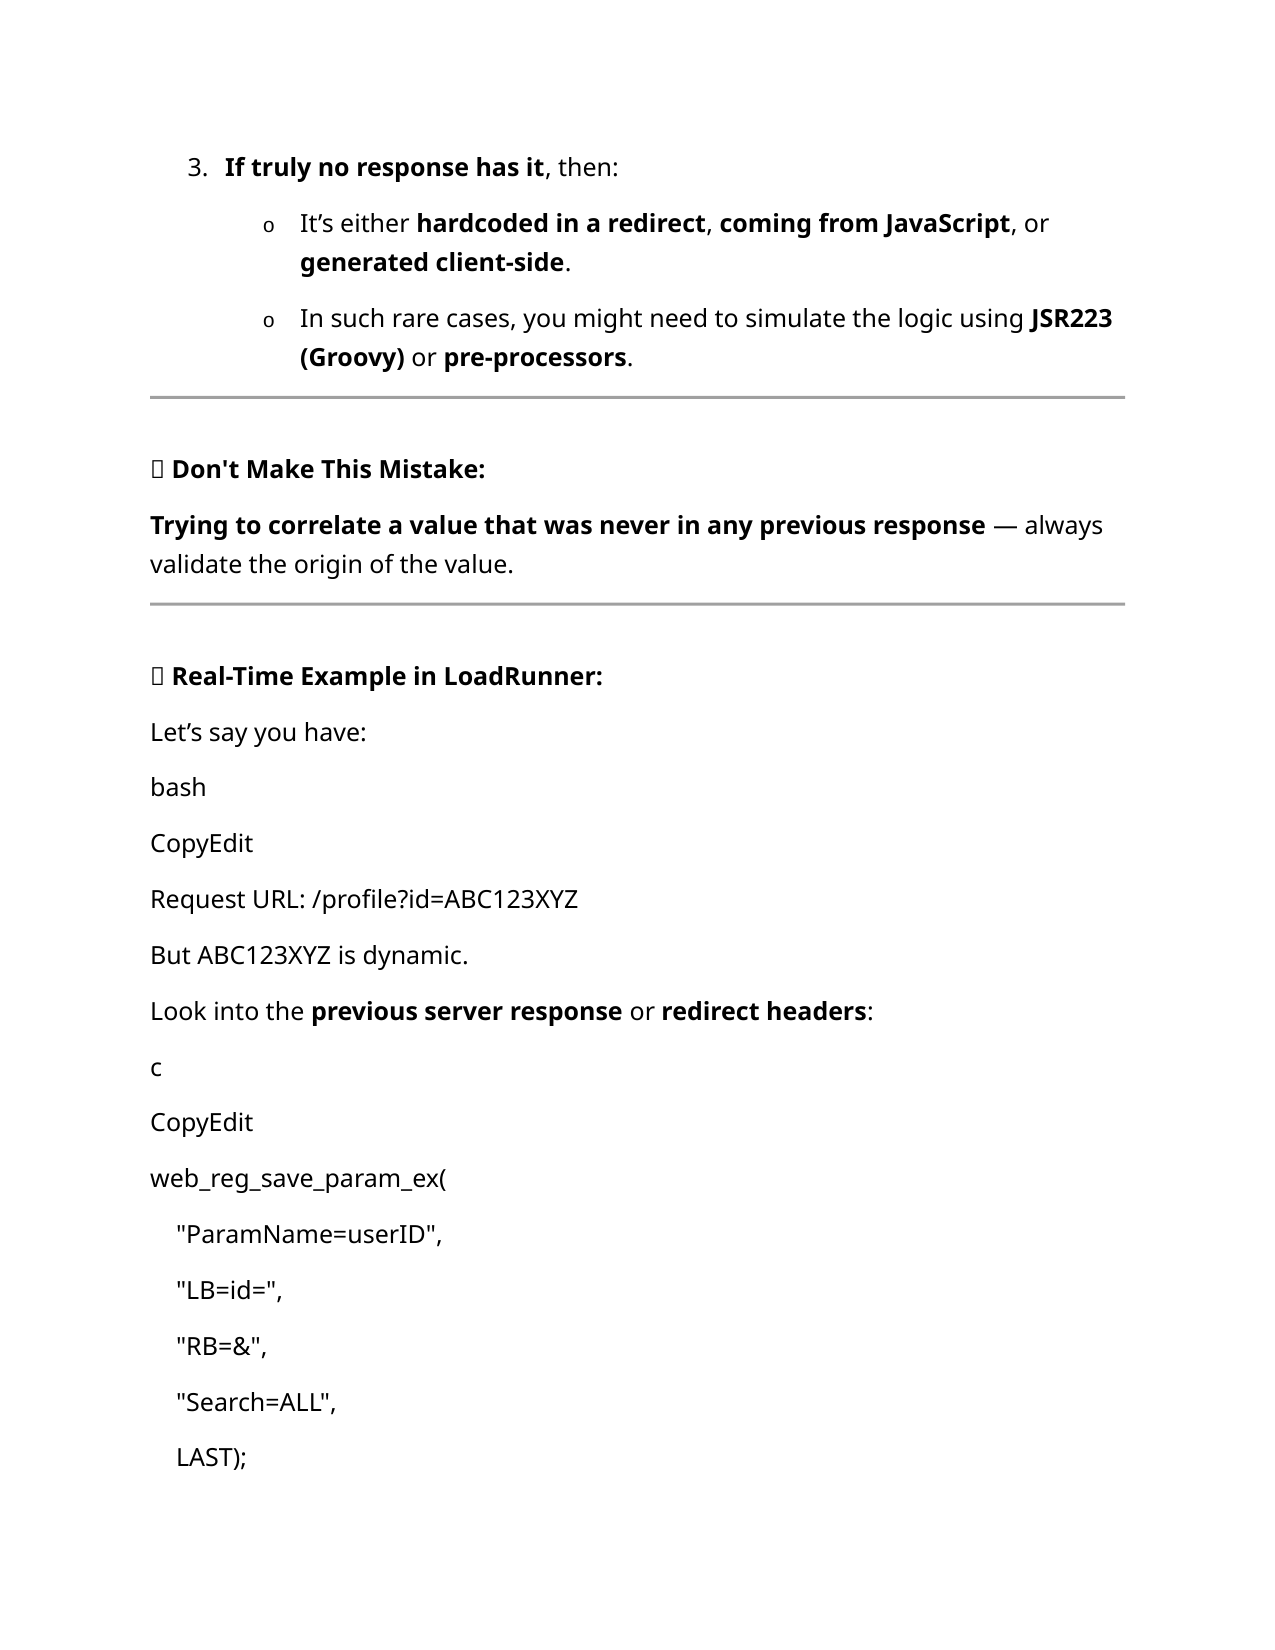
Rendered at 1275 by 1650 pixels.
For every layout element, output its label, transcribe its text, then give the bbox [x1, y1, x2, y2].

text "LB=id=", [150, 1272, 1125, 1307]
text "ParamName=userID", [150, 1217, 1125, 1251]
text web_reg_save_param_ex( [150, 1161, 1125, 1195]
text "RB=&", [150, 1328, 1125, 1362]
text Trying to correlate a value that was never in any previous response — always validate the origin of the value. [150, 507, 1125, 581]
text 🧠 Real-Time Example in LoadRunner: [150, 658, 1125, 692]
text "Search=ALL", [150, 1384, 1125, 1418]
text CopyEdit [150, 1105, 1125, 1139]
text Look into the previous server response or redirect headers: [150, 993, 1125, 1027]
text But ABC123XYZ is dynamic. [150, 937, 1125, 972]
text 🚫 Don't Make This Mistake: [150, 452, 1125, 486]
text bash [150, 770, 1125, 804]
list If truly no response has it, then: [187, 150, 1125, 184]
text LAST); [150, 1440, 1125, 1474]
text c [150, 1049, 1125, 1083]
list In such rare cases, you might need to simulate the logic using JSR223 (Groovy) or pre-processors. [262, 301, 1125, 374]
list It’s either hardcoded in a redirect, coming from JavaScript, or generated client-side. [262, 206, 1125, 279]
text Let’s say you have: [150, 714, 1125, 748]
text Request URL: /profile?id=ABC123XYZ [150, 882, 1125, 916]
text CopyEdit [150, 826, 1125, 860]
